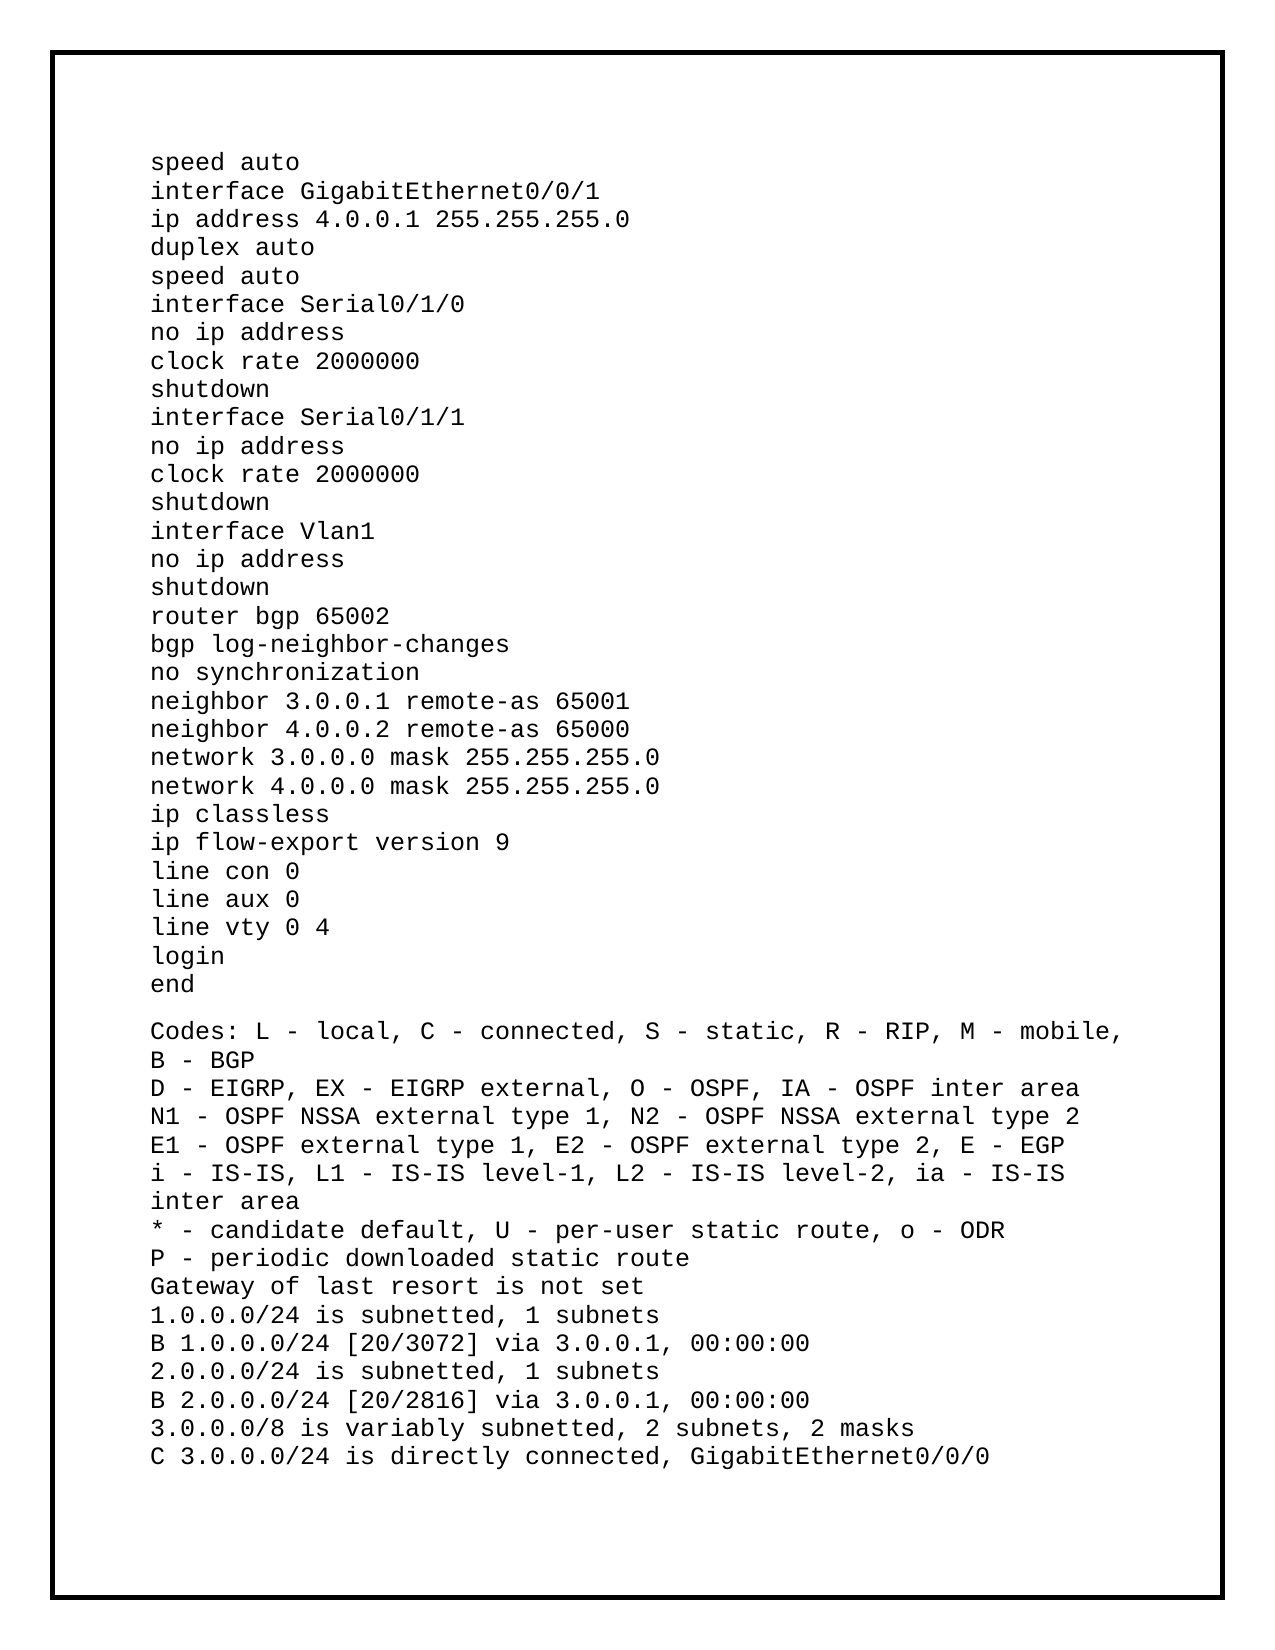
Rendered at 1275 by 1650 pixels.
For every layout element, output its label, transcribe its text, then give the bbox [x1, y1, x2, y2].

text clock rate 2000000 [150, 348, 1125, 377]
text 1.0.0.0/24 is subnetted, 1 subnets [150, 1302, 1125, 1331]
text shutdown [150, 490, 1125, 518]
text E1 - OSPF external type 1, E2 - OSPF external type 2, E - EGP [150, 1132, 1125, 1161]
text no ip address [150, 433, 1125, 462]
text Gateway of last resort is not set [150, 1274, 1125, 1302]
text no synchronization [150, 660, 1125, 688]
text speed auto [150, 263, 1125, 292]
text clock rate 2000000 [150, 462, 1125, 490]
text D - EIGRP, EX - EIGRP external, O - OSPF, IA - OSPF inter area [150, 1076, 1125, 1104]
text login [150, 943, 1125, 972]
text shutdown [150, 377, 1125, 405]
text speed auto [150, 150, 1125, 178]
text 3.0.0.0/8 is variably subnetted, 2 subnets, 2 masks [150, 1416, 1125, 1444]
text interface Serial0/1/0 [150, 292, 1125, 320]
text no ip address [150, 547, 1125, 575]
text bgp log-neighbor-changes [150, 632, 1125, 660]
text end [150, 972, 1125, 1000]
text Codes: L - local, C - connected, S - static, R - RIP, M - mobile, B - BGP [150, 1019, 1125, 1076]
text 2.0.0.0/24 is subnetted, 1 subnets [150, 1359, 1125, 1387]
text neighbor 4.0.0.2 remote-as 65000 [150, 717, 1125, 745]
text line aux 0 [150, 887, 1125, 915]
text ip flow-export version 9 [150, 830, 1125, 858]
text interface GigabitEthernet0/0/1 [150, 178, 1125, 207]
text network 3.0.0.0 mask 255.255.255.0 [150, 745, 1125, 773]
text interface Serial0/1/1 [150, 405, 1125, 433]
text i - IS-IS, L1 - IS-IS level-1, L2 - IS-IS level-2, ia - IS-IS inter area [150, 1161, 1125, 1217]
text shutdown [150, 575, 1125, 603]
text ip classless [150, 802, 1125, 830]
text C 3.0.0.0/24 is directly connected, GigabitEthernet0/0/0 [150, 1444, 1125, 1472]
text interface Vlan1 [150, 518, 1125, 547]
text * - candidate default, U - per-user static route, o - ODR [150, 1217, 1125, 1246]
text network 4.0.0.0 mask 255.255.255.0 [150, 773, 1125, 802]
text duplex auto [150, 235, 1125, 263]
text line con 0 [150, 858, 1125, 887]
text neighbor 3.0.0.1 remote-as 65001 [150, 688, 1125, 717]
text N1 - OSPF NSSA external type 1, N2 - OSPF NSSA external type 2 [150, 1104, 1125, 1132]
text no ip address [150, 320, 1125, 348]
text ip address 4.0.0.1 255.255.255.0 [150, 207, 1125, 235]
text P - periodic downloaded static route [150, 1246, 1125, 1274]
text B 1.0.0.0/24 [20/3072] via 3.0.0.1, 00:00:00 [150, 1331, 1125, 1359]
text line vty 0 4 [150, 915, 1125, 943]
text B 2.0.0.0/24 [20/2816] via 3.0.0.1, 00:00:00 [150, 1387, 1125, 1416]
text router bgp 65002 [150, 603, 1125, 632]
